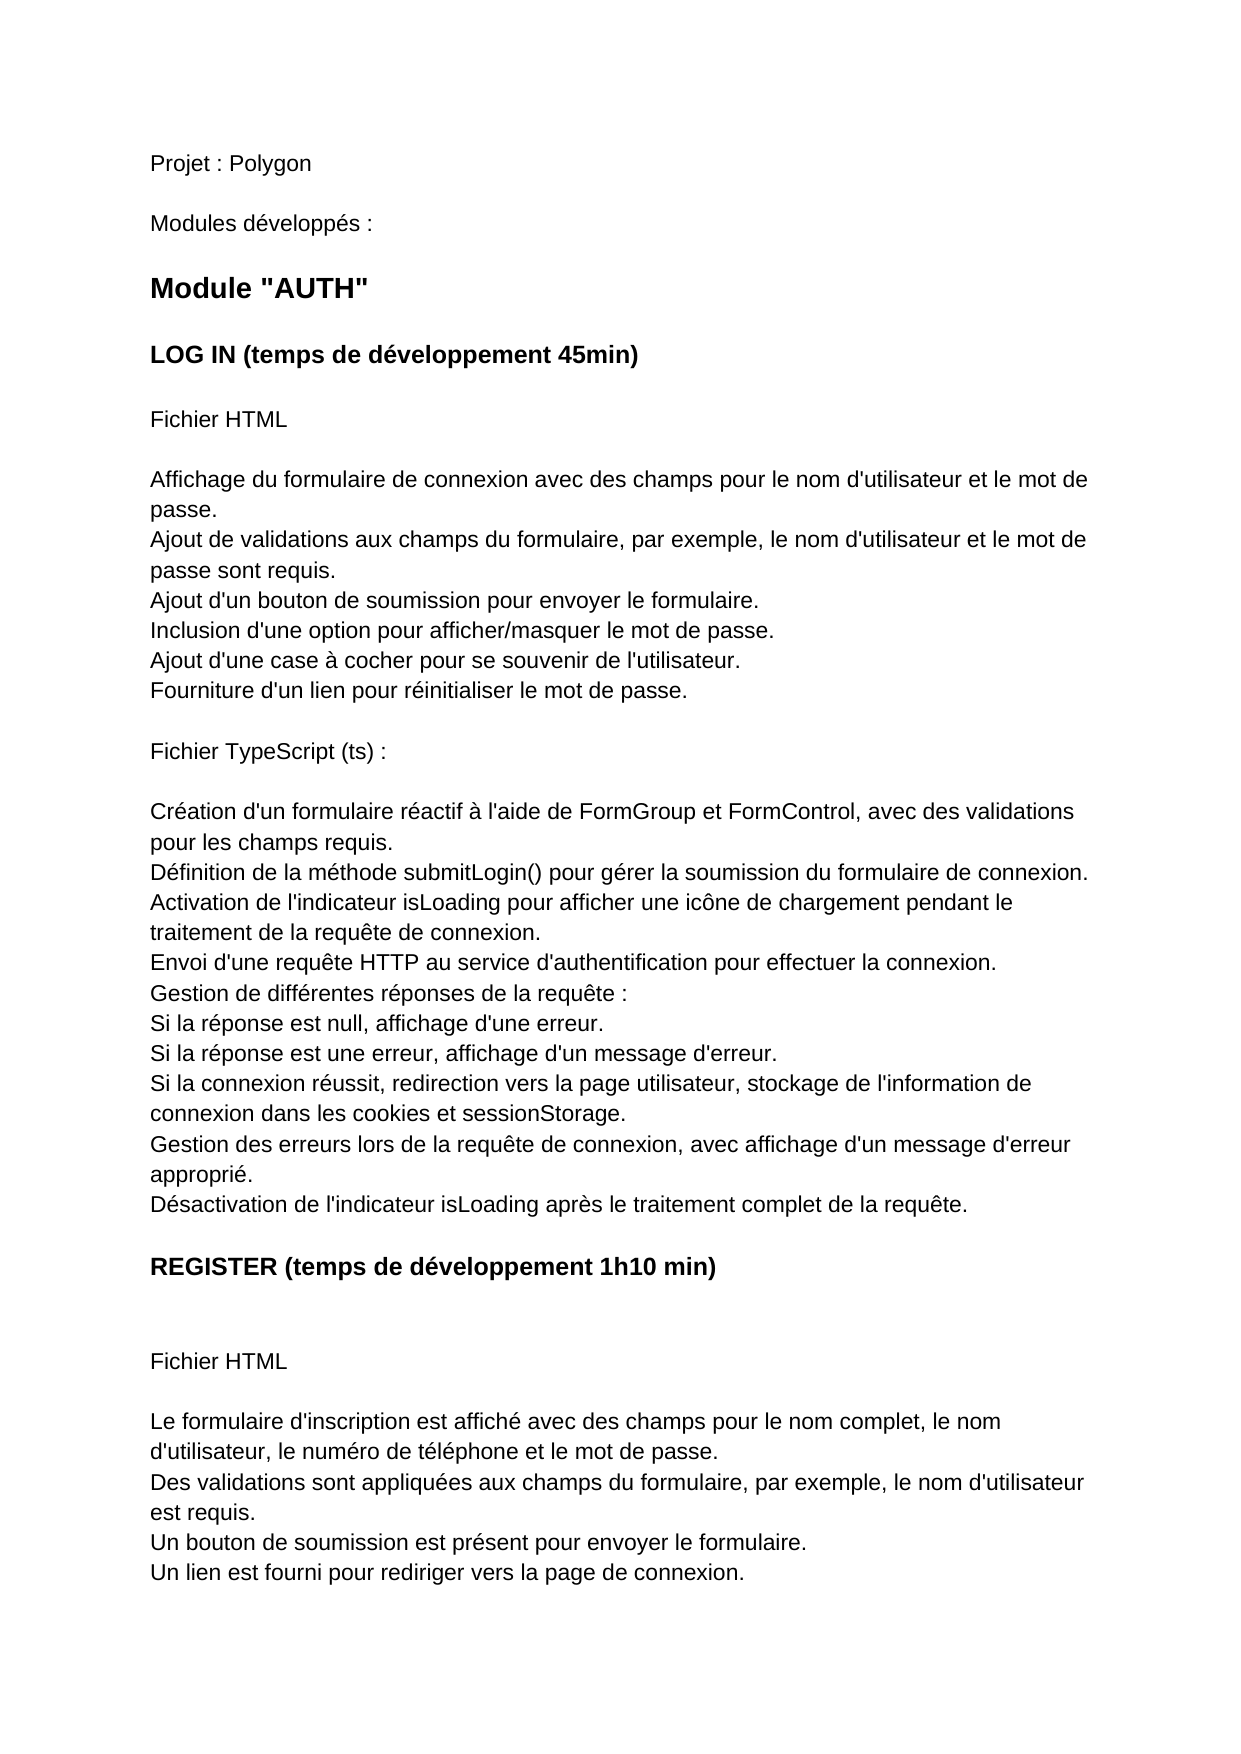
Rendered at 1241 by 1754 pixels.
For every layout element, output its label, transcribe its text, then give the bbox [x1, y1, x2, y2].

text Fourniture d'un lien pour réinitialiser le mot de passe. [150, 677, 1090, 704]
text Un lien est fourni pour rediriger vers la page de connexion. [150, 1559, 1090, 1586]
text Des validations sont appliquées aux champs du formulaire, par exemple, le nom d'utilisateur est requis. [150, 1468, 1090, 1525]
text Module "AUTH" [150, 271, 1090, 304]
text Si la connexion réussit, redirection vers la page utilisateur, stockage de l'information de connexion dans les cookies et sessionStorage. [150, 1070, 1090, 1127]
text LOG IN (temps de développement 45min) [150, 339, 1090, 368]
text Fichier HTML [150, 406, 1090, 432]
text Envoi d'une requête HTTP au service d'authentification pour effectuer la connexion. [150, 949, 1090, 976]
text Si la réponse est null, affichage d'une erreur. [150, 1010, 1090, 1036]
text Modules développés : [150, 210, 1090, 237]
text Gestion de différentes réponses de la requête : [150, 979, 1090, 1006]
text Si la réponse est une erreur, affichage d'un message d'erreur. [150, 1040, 1090, 1066]
text Activation de l'indicateur isLoading pour afficher une icône de chargement pendant le traitement de la requête de connexion. [150, 889, 1090, 946]
text Ajout d'une case à cocher pour se souvenir de l'utilisateur. [150, 647, 1090, 674]
text Inclusion d'une option pour afficher/masquer le mot de passe. [150, 617, 1090, 643]
text Définition de la méthode submitLogin() pour gérer la soumission du formulaire de connexion. [150, 859, 1090, 885]
text Désactivation de l'indicateur isLoading après le traitement complet de la requête. [150, 1191, 1090, 1217]
text Un bouton de soumission est présent pour envoyer le formulaire. [150, 1529, 1090, 1555]
text Ajout de validations aux champs du formulaire, par exemple, le nom d'utilisateur et le mot de passe sont requis. [150, 526, 1090, 583]
text Fichier TypeScript (ts) : [150, 738, 1090, 764]
text Gestion des erreurs lors de la requête de connexion, avec affichage d'un message d'erreur approprié. [150, 1131, 1090, 1187]
text Le formulaire d'inscription est affiché avec des champs pour le nom complet, le nom d'utilisateur, le numéro de téléphone et le mot de passe. [150, 1408, 1090, 1465]
text Affichage du formulaire de connexion avec des champs pour le nom d'utilisateur et le mot de passe. [150, 466, 1090, 523]
text REGISTER (temps de développement 1h10 min) [150, 1251, 1090, 1280]
text Création d'un formulaire réactif à l'aide de FormGroup et FormControl, avec des validations pour les champs requis. [150, 798, 1090, 855]
text Fichier HTML [150, 1348, 1090, 1374]
text Ajout d'un bouton de soumission pour envoyer le formulaire. [150, 587, 1090, 613]
text Projet : Polygon [150, 150, 1090, 176]
